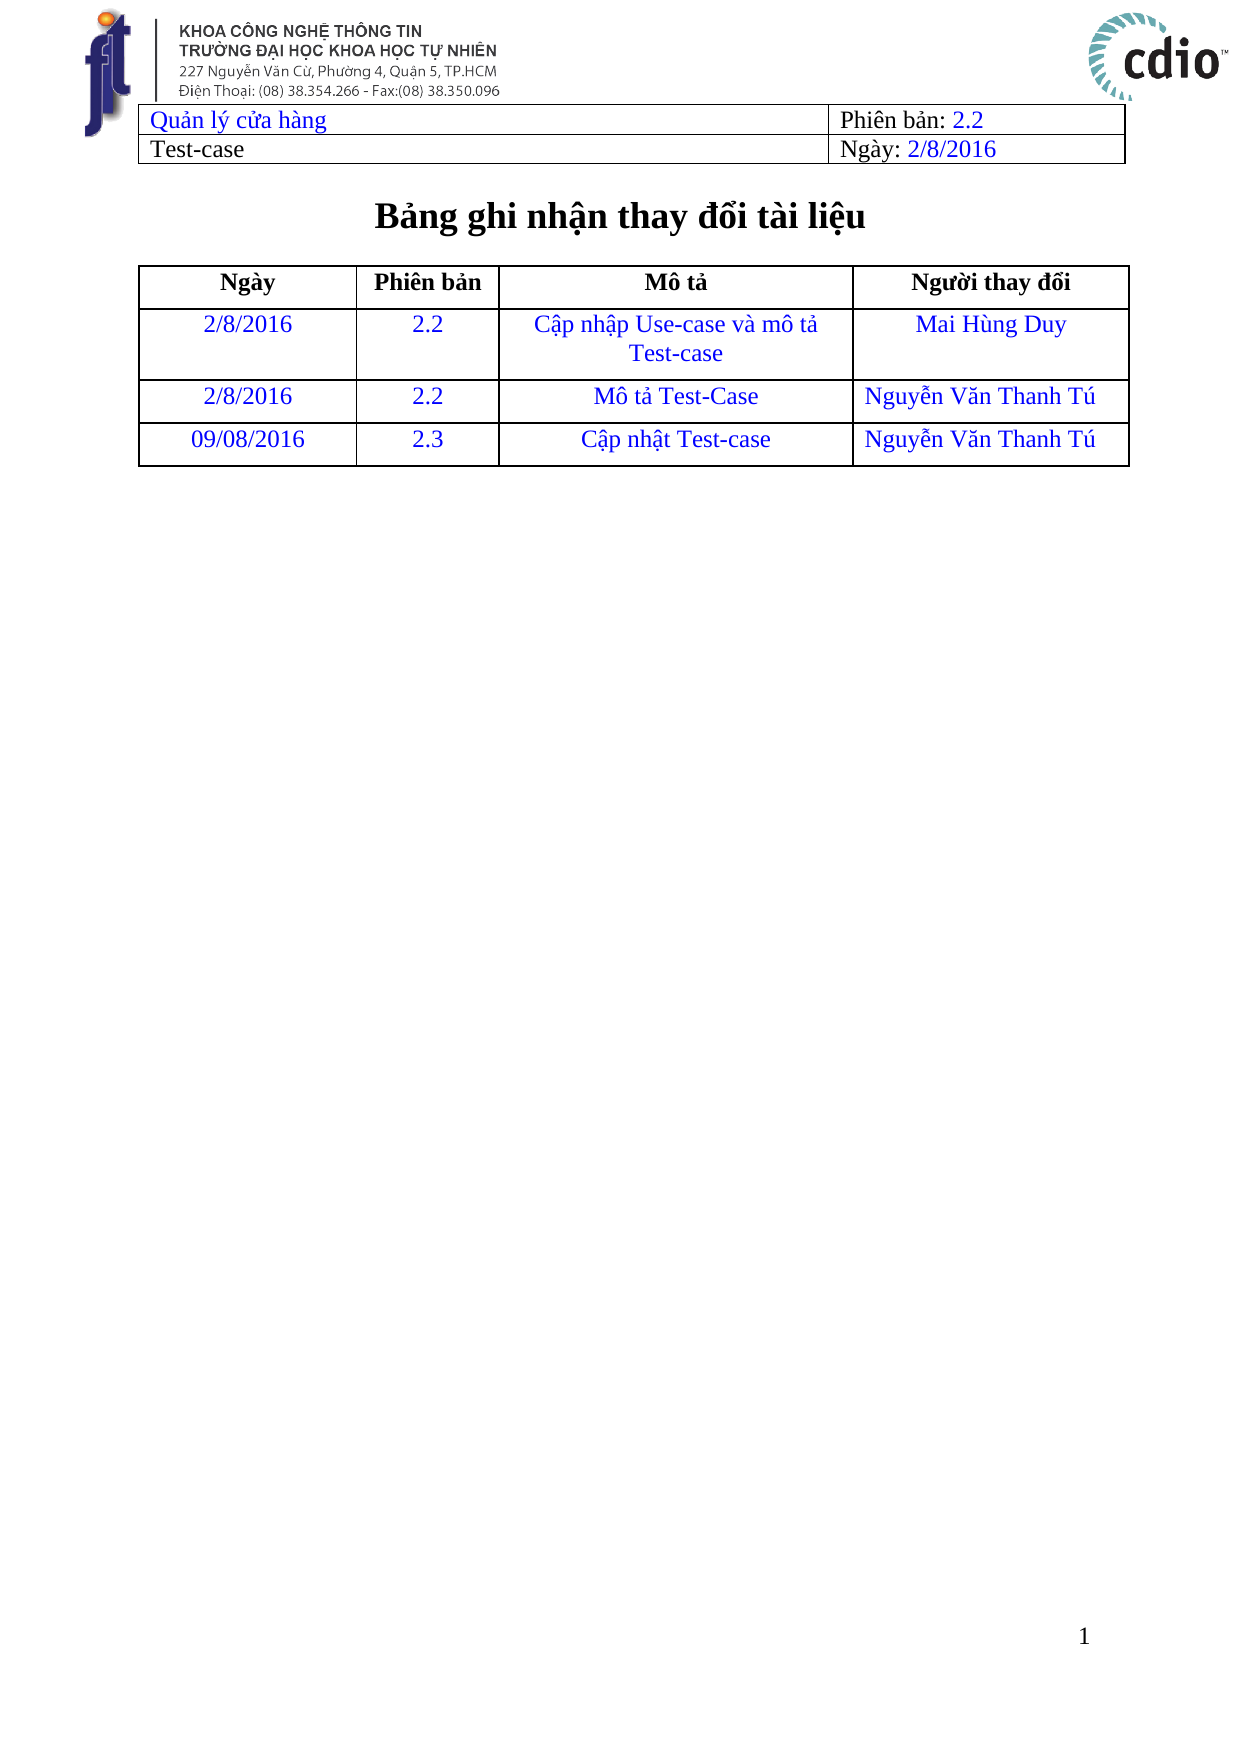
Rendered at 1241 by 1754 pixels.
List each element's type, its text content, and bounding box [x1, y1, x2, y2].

table_cell 2.2 [357, 381, 498, 422]
table_cell 2.2 [357, 310, 498, 379]
picture [829, 105, 1124, 134]
table_cell 2/8/2016 [140, 310, 356, 379]
table_cell Mai Hùng Duy [854, 310, 1128, 379]
picture [829, 135, 1124, 161]
table_cell 2/8/2016 [140, 381, 356, 422]
table_cell Nguyễn Văn Thanh Tú [854, 381, 1128, 422]
table_cell 09/08/2016 [140, 424, 356, 465]
table_header Phiên bản [357, 267, 498, 308]
table_header Mô tả [500, 267, 852, 308]
table_cell Nguyễn Văn Thanh Tú [854, 424, 1128, 465]
table_header Ngày [140, 267, 356, 308]
table_cell 2.3 [357, 424, 498, 465]
picture [139, 105, 828, 134]
picture [139, 135, 828, 161]
table_cell Mô tả Test-Case [500, 381, 852, 422]
picture [61, 1, 1241, 161]
text Bảng ghi nhận thay đổi tài liệu [150, 193, 1090, 236]
table_cell Cập nhập Use-case và mô tả Test-case [500, 310, 852, 379]
table_header Người thay đổi [854, 267, 1128, 308]
table_cell Cập nhật Test-case [500, 424, 852, 465]
